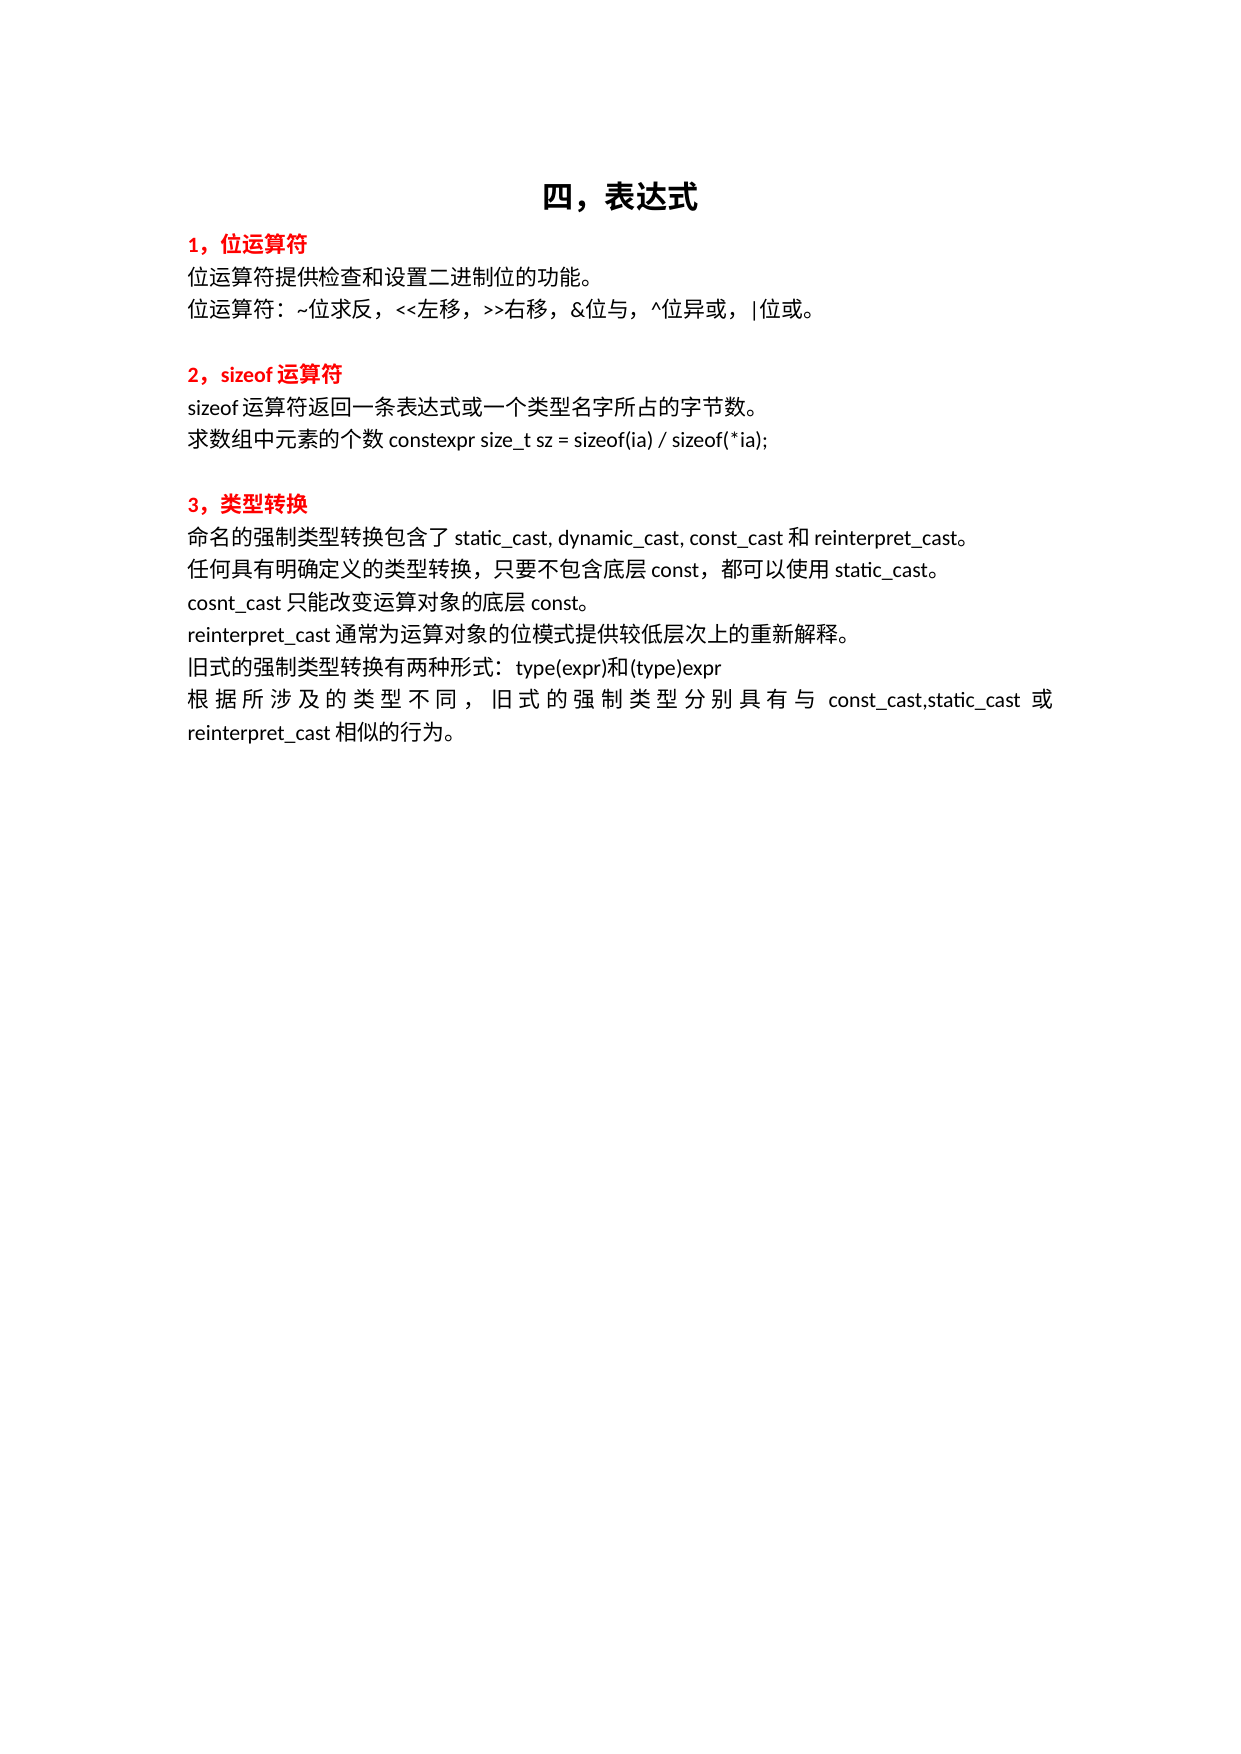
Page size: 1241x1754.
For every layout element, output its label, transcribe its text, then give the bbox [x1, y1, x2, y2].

text 1，位运算符 [187, 227, 1053, 259]
text cosnt_cast只能改变运算对象的底层const。 [187, 584, 1053, 617]
text 位运算符：~位求反，<<左移，>>右移，&位与，^位异或，|位或。 [187, 292, 1053, 324]
text 位运算符提供检查和设置二进制位的功能。 [187, 259, 1053, 292]
text 2，sizeof运算符 [187, 357, 1053, 389]
text 旧式的强制类型转换有两种形式：type(expr)和(type)expr [187, 649, 1053, 682]
text reinterpret_cast通常为运算对象的位模式提供较低层次上的重新解释。 [187, 617, 1053, 649]
text 四，表达式 [187, 162, 1053, 227]
text 任何具有明确定义的类型转换，只要不包含底层const，都可以使用static_cast。 [187, 552, 1053, 584]
text 3，类型转换 [187, 487, 1053, 519]
text 求数组中元素的个数constexpr size_t sz = sizeof(ia) / sizeof(*ia); [187, 422, 1053, 454]
text 命名的强制类型转换包含了static_cast, dynamic_cast, const_cast和reinterpret_cast。 [187, 519, 1053, 552]
text sizeof运算符返回一条表达式或一个类型名字所占的字节数。 [187, 389, 1053, 422]
text 根据所涉及的类型不同，旧式的强制类型分别具有与const_cast,static_cast或reinterpret_cast相似的行为。 [187, 682, 1053, 747]
